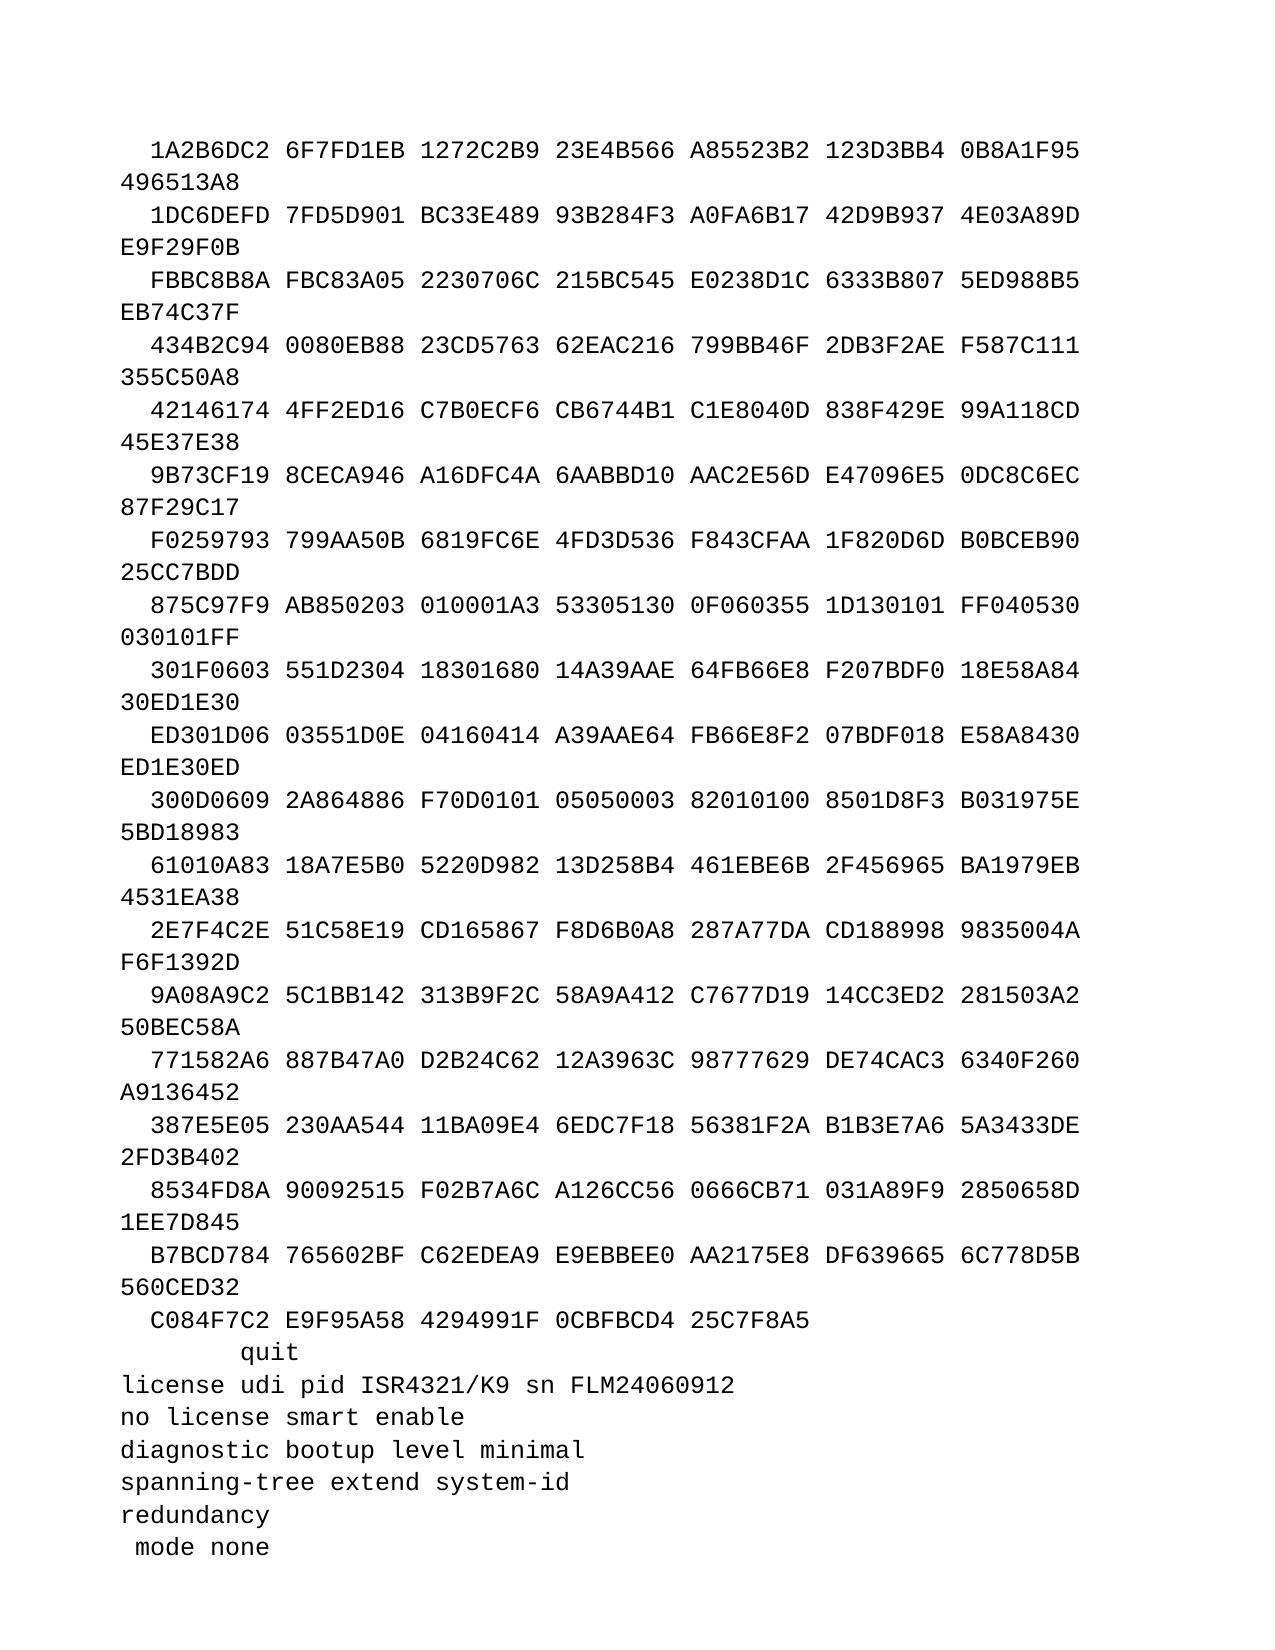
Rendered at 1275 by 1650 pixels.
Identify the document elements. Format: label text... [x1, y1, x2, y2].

text 1DC6DEFD 7FD5D901 BC33E489 93B284F3 A0FA6B17 42D9B937 4E03A89D E9F29F0B [120, 202, 1155, 263]
text no license smart enable [120, 1405, 1155, 1433]
text ED301D06 03551D0E 04160414 A39AAE64 FB66E8F2 07BDF018 E58A8430 ED1E30ED [120, 722, 1155, 783]
text 8534FD8A 90092515 F02B7A6C A126CC56 0666CB71 031A89F9 2850658D 1EE7D845 [120, 1177, 1155, 1238]
text license udi pid ISR4321/K9 sn FLM24060912 [120, 1372, 1155, 1401]
text 61010A83 18A7E5B0 5220D982 13D258B4 461EBE6B 2F456965 BA1979EB 4531EA38 [120, 852, 1155, 913]
text 42146174 4FF2ED16 C7B0ECF6 CB6744B1 C1E8040D 838F429E 99A118CD 45E37E38 [120, 397, 1155, 458]
text 1A2B6DC2 6F7FD1EB 1272C2B9 23E4B566 A85523B2 123D3BB4 0B8A1F95 496513A8 [120, 137, 1155, 198]
text 9B73CF19 8CECA946 A16DFC4A 6AABBD10 AAC2E56D E47096E5 0DC8C6EC 87F29C17 [120, 462, 1155, 523]
text 2E7F4C2E 51C58E19 CD165867 F8D6B0A8 287A77DA CD188998 9835004A F6F1392D [120, 917, 1155, 978]
text B7BCD784 765602BF C62EDEA9 E9EBBEE0 AA2175E8 DF639665 6C778D5B 560CED32 [120, 1242, 1155, 1303]
text diagnostic bootup level minimal [120, 1437, 1155, 1466]
text 301F0603 551D2304 18301680 14A39AAE 64FB66E8 F207BDF0 18E58A84 30ED1E30 [120, 657, 1155, 718]
text 875C97F9 AB850203 010001A3 53305130 0F060355 1D130101 FF040530 030101FF [120, 592, 1155, 653]
text 434B2C94 0080EB88 23CD5763 62EAC216 799BB46F 2DB3F2AE F587C111 355C50A8 [120, 332, 1155, 393]
text C084F7C2 E9F95A58 4294991F 0CBFBCD4 25C7F8A5 [120, 1307, 1155, 1336]
text mode none [120, 1535, 1155, 1563]
text F0259793 799AA50B 6819FC6E 4FD3D536 F843CFAA 1F820D6D B0BCEB90 25CC7BDD [120, 527, 1155, 588]
text 387E5E05 230AA544 11BA09E4 6EDC7F18 56381F2A B1B3E7A6 5A3433DE 2FD3B402 [120, 1112, 1155, 1173]
text quit [120, 1340, 1155, 1368]
text redundancy [120, 1502, 1155, 1531]
text FBBC8B8A FBC83A05 2230706C 215BC545 E0238D1C 6333B807 5ED988B5 EB74C37F [120, 267, 1155, 328]
text 771582A6 887B47A0 D2B24C62 12A3963C 98777629 DE74CAC3 6340F260 A9136452 [120, 1047, 1155, 1108]
text 300D0609 2A864886 F70D0101 05050003 82010100 8501D8F3 B031975E 5BD18983 [120, 787, 1155, 848]
text spanning-tree extend system-id [120, 1470, 1155, 1498]
text 9A08A9C2 5C1BB142 313B9F2C 58A9A412 C7677D19 14CC3ED2 281503A2 50BEC58A [120, 982, 1155, 1043]
